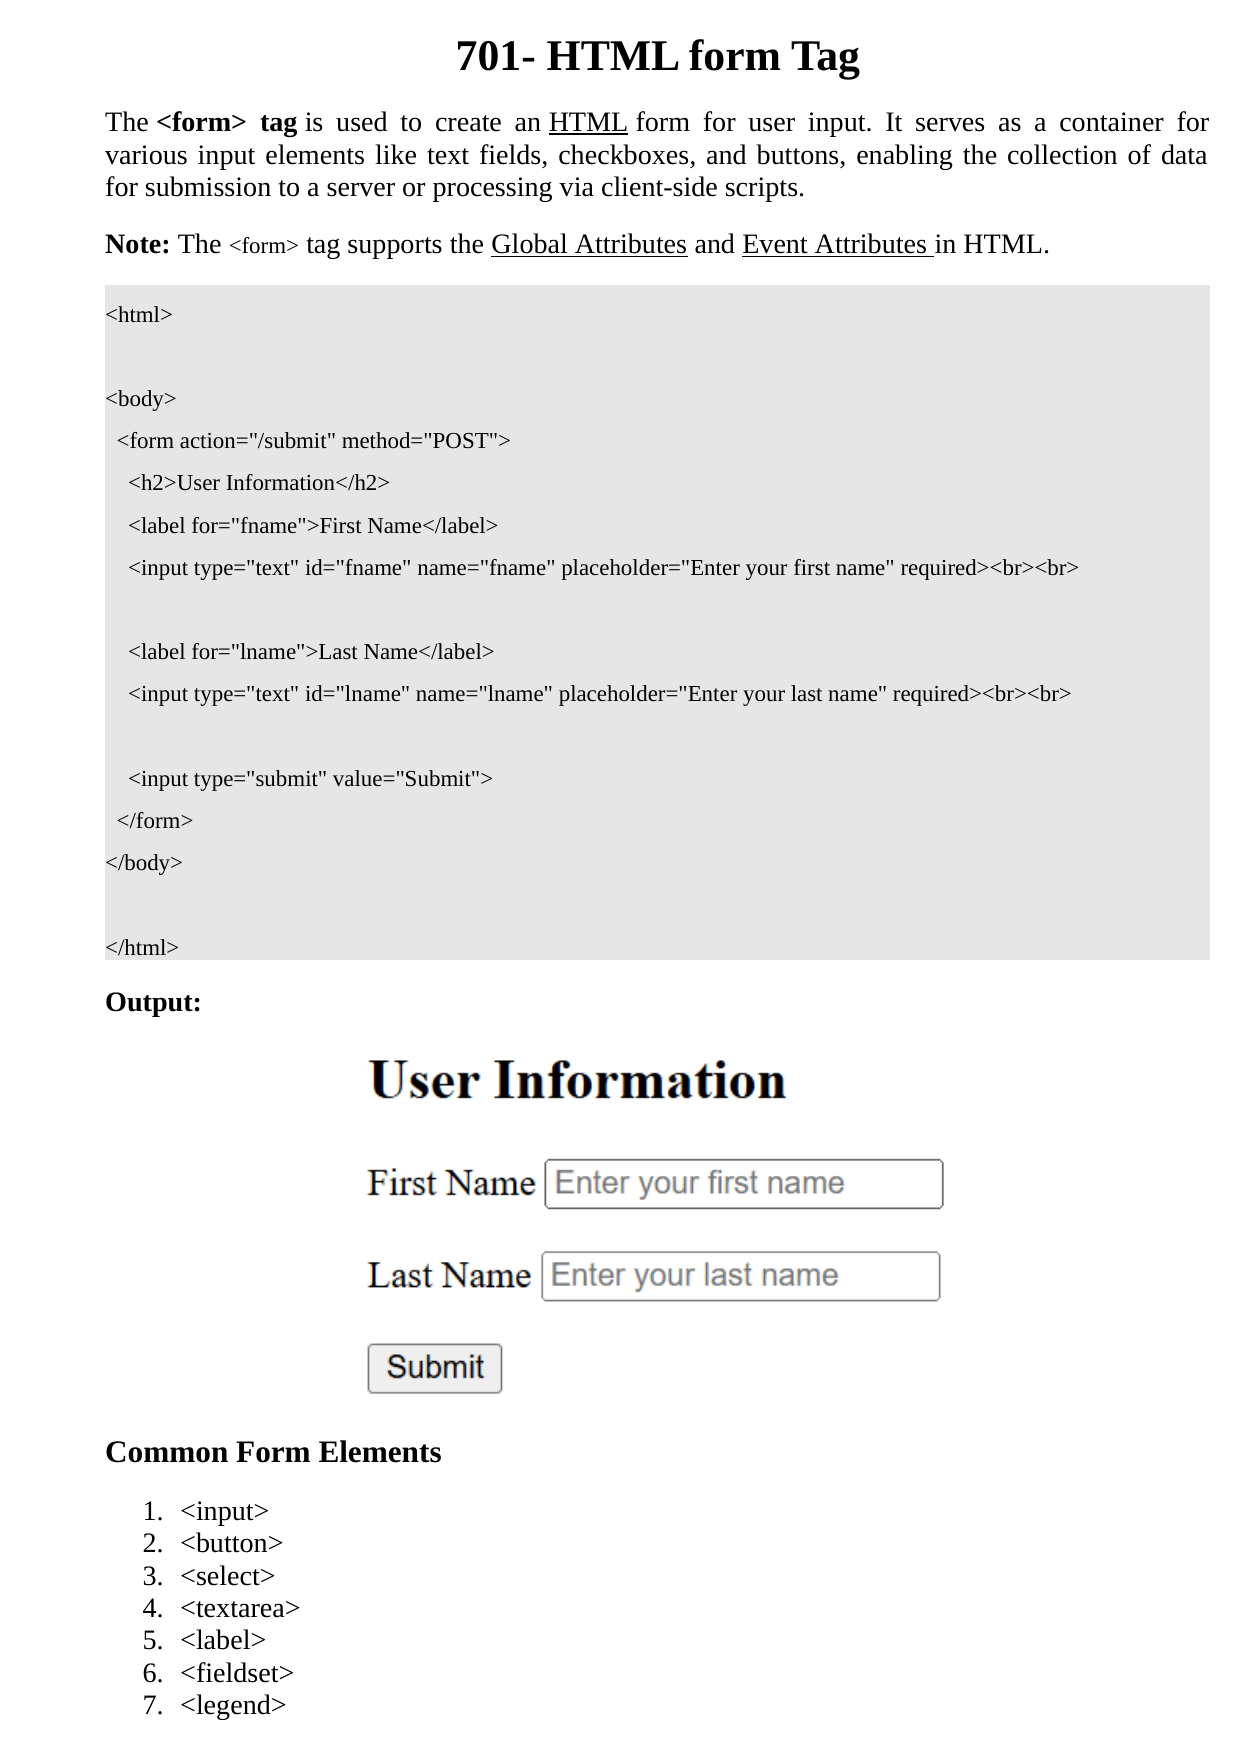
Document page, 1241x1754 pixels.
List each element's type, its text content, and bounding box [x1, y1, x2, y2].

list <input> [142, 1494, 1210, 1526]
text </html> [105, 918, 1210, 960]
text </form> [105, 791, 1210, 833]
text 701- HTML form Tag [105, 30, 1210, 80]
text Note: The <form> tag supports the Global Attributes and Event Attributes in HTML. [105, 227, 1210, 260]
text <input type="text" id="fname" name="fname" placeholder="Enter your first name" required><br><br> [105, 538, 1210, 580]
text <label for="fname">First Name</label> [105, 496, 1210, 538]
text <input type="submit" value="Submit"> [105, 749, 1210, 791]
text <label for="lname">Last Name</label> [105, 622, 1210, 664]
text The <form> tag is used to create an HTML form for user input. It serves as a container for various input elements like text fields, checkboxes, and buttons, enabling the collection of data for submission to a server or processing via client-side scripts. [105, 105, 1210, 202]
text Output: [105, 985, 1210, 1017]
text <h2>User Information</h2> [105, 454, 1210, 496]
text </body> [105, 833, 1210, 876]
text <html> [105, 285, 1210, 327]
text <body> [105, 369, 1210, 411]
list <fieldset> [142, 1656, 1210, 1688]
list <label> [142, 1623, 1210, 1656]
list <legend> [142, 1688, 1210, 1721]
text <input type="text" id="lname" name="lname" placeholder="Enter your last name" required><br><br> [105, 664, 1210, 707]
list <button> [142, 1526, 1210, 1559]
list <textarea> [142, 1591, 1210, 1623]
picture [357, 1042, 958, 1408]
text Common Form Elements [105, 1433, 1210, 1469]
list <select> [142, 1559, 1210, 1591]
text <form action="/submit" method="POST"> [105, 411, 1210, 454]
